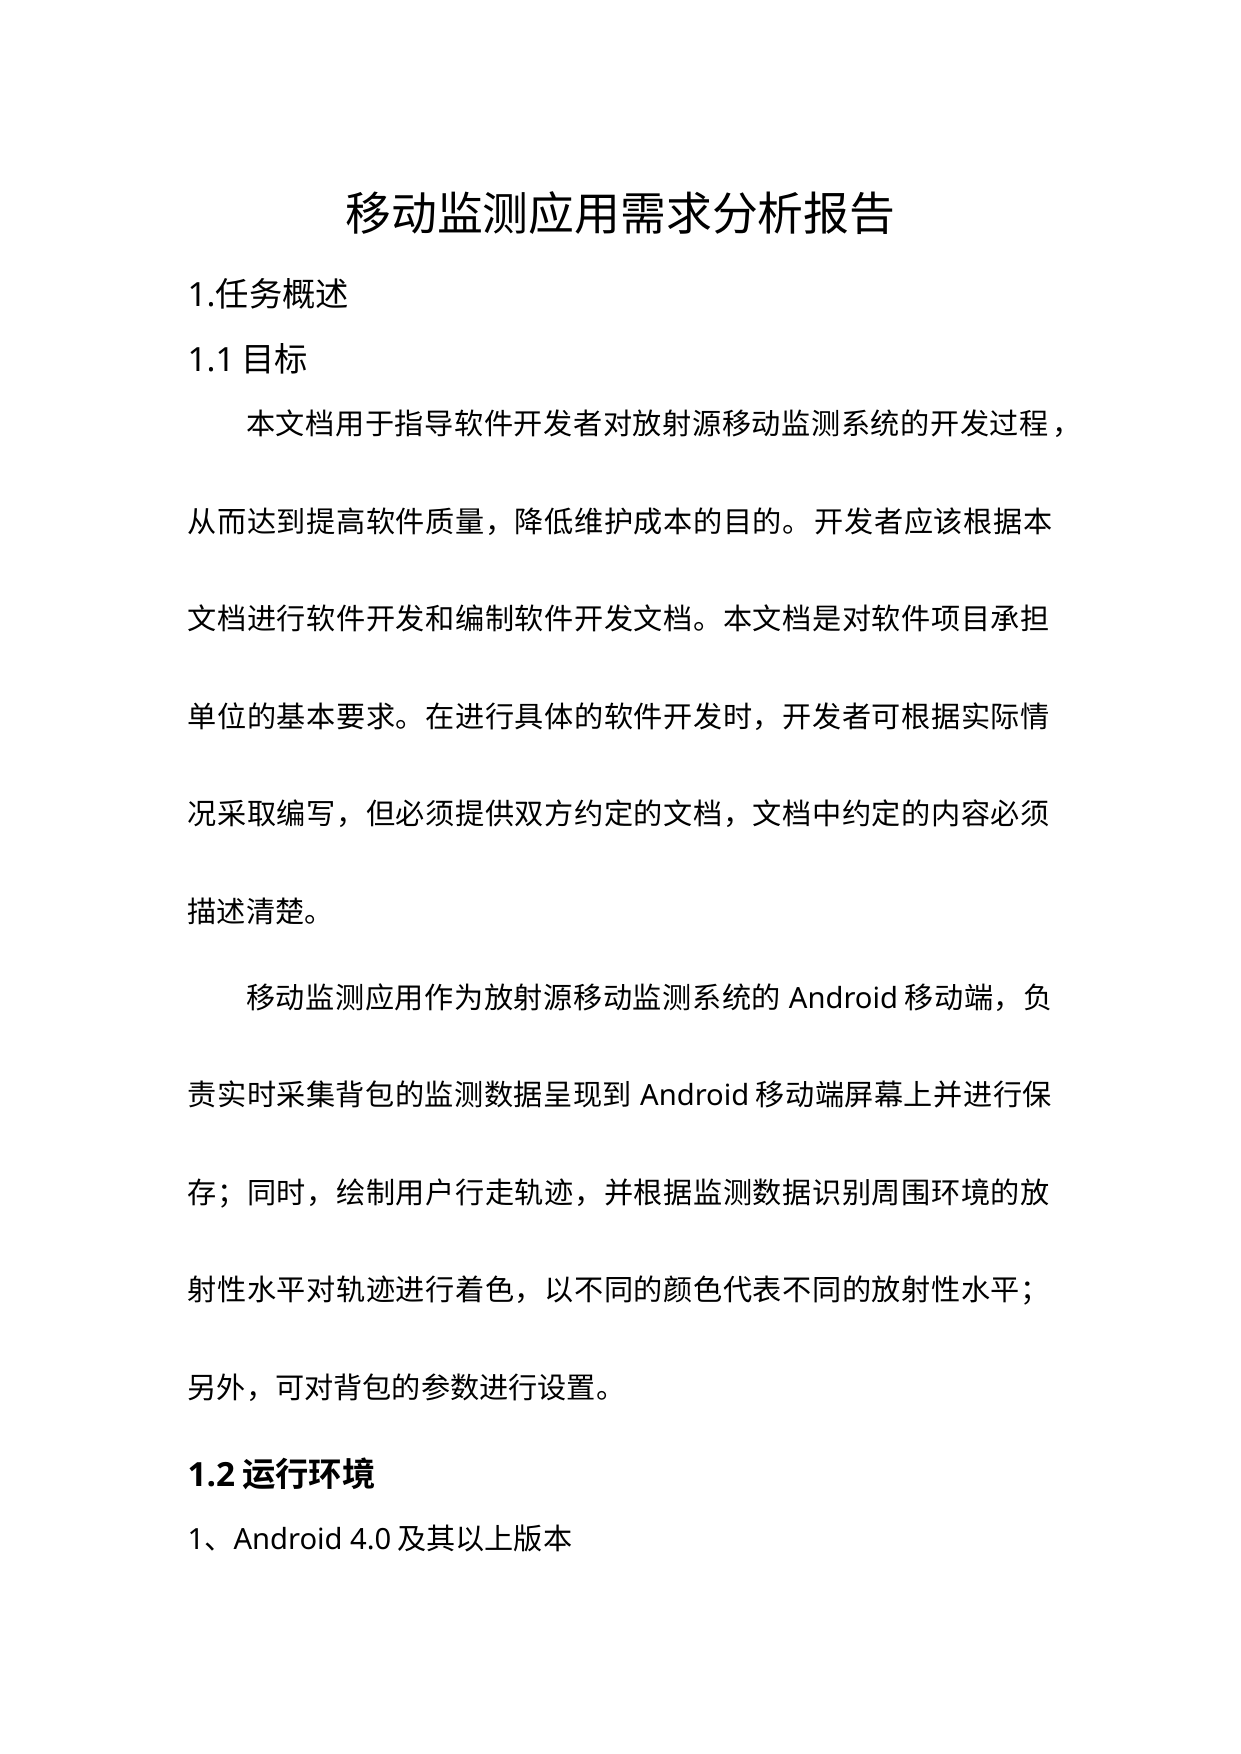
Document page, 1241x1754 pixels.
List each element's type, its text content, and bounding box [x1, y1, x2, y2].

text 1.任务概述 [187, 259, 1053, 324]
text 1、Android 4.0及其以上版本 [187, 1504, 1053, 1569]
text 1.1目标 [187, 324, 1053, 389]
text 移动监测应用需求分析报告 [187, 162, 1053, 259]
text 移动监测应用作为放射源移动监测系统的Android移动端，负责实时采集背包的监测数据呈现到Android移动端屏幕上并进行保存；同时，绘制用户行走轨迹，并根据监测数据识别周围环境的放射性水平对轨迹进行着色，以不同的颜色代表不同的放射性水平；另外，可对背包的参数进行设置。 [187, 963, 1053, 1418]
text 本文档用于指导软件开发者对放射源移动监测系统的开发过程，从而达到提高软件质量，降低维护成本的目的。开发者应该根据本文档进行软件开发和编制软件开发文档。本文档是对软件项目承担单位的基本要求。在进行具体的软件开发时，开发者可根据实际情况采取编写，但必须提供双方约定的文档，文档中约定的内容必须描述清楚。 [187, 389, 1053, 942]
text 1.2运行环境 [187, 1439, 1053, 1504]
